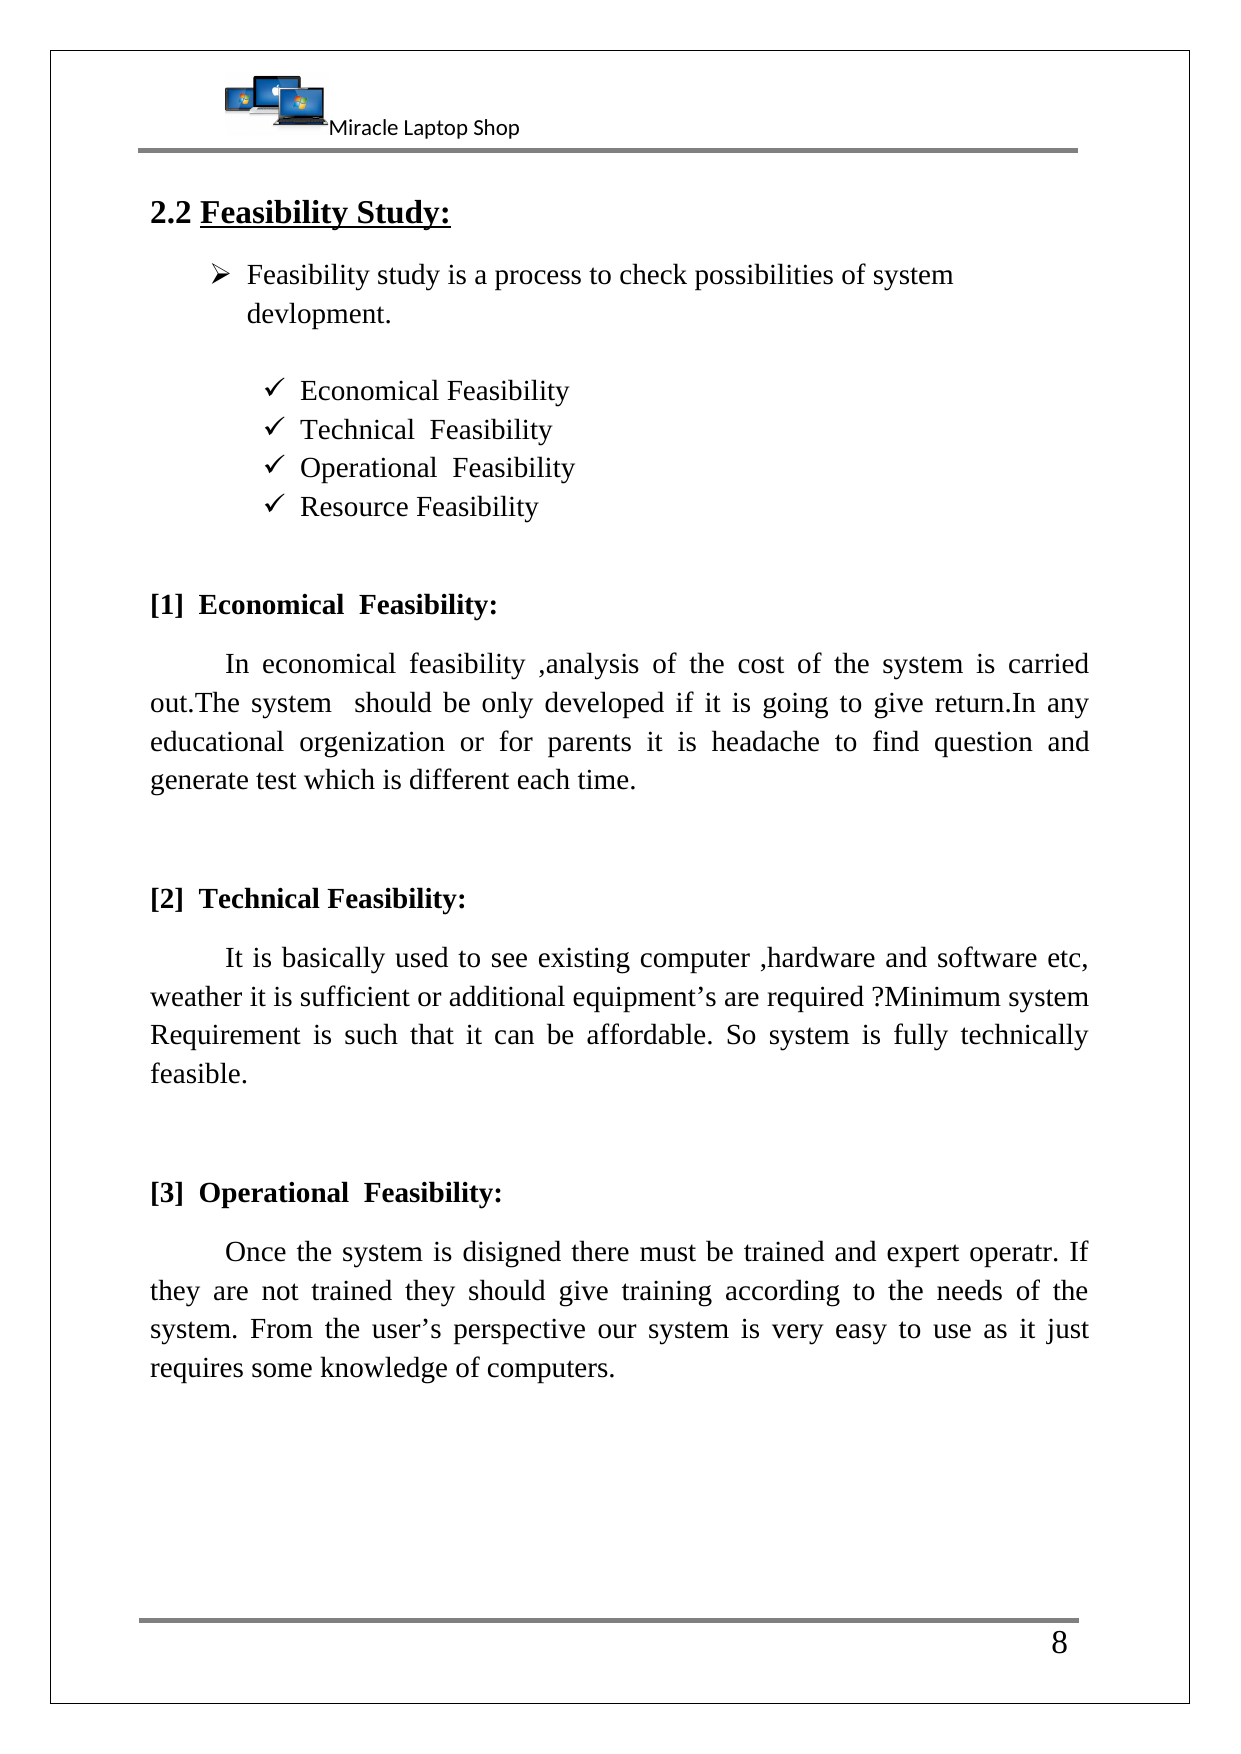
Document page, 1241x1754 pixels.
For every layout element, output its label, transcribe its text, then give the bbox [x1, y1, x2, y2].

text It is basically used to see existing computer ,hardware and software etc, weather it is sufficient or additional equipment’s are required ?Minimum system Requirement is such that it can be affordable. So system is fully technically feasible. [150, 940, 1090, 1089]
text [3] Operational Feasibility: [150, 1175, 1090, 1208]
list Technical Feasibility [262, 412, 1090, 446]
list Feasibility study is a process to check possibilities of system devlopment. [209, 257, 1090, 330]
list Operational Feasibility [262, 451, 1090, 484]
text [2] Technical Feasibility: [150, 881, 1090, 914]
list Economical Feasibility [262, 373, 1090, 407]
text In economical feasibility ,analysis of the cost of the system is carried out.The system should be only developed if it is going to give return.In any educational orgenization or for parents it is headache to find question and generate test which is different each time. [150, 647, 1090, 796]
text [1] Economical Feasibility: [150, 587, 1090, 621]
text Once the system is disigned there must be trained and expert operatr. If they are not trained they should give training according to the needs of the system. From the user’s perspective our system is very easy to use as it just requires some knowledge of computers. [150, 1234, 1090, 1383]
picture [225, 72, 329, 135]
list Resource Feasibility [262, 489, 1090, 523]
text 2.2 Feasibility Study: [150, 193, 1090, 231]
